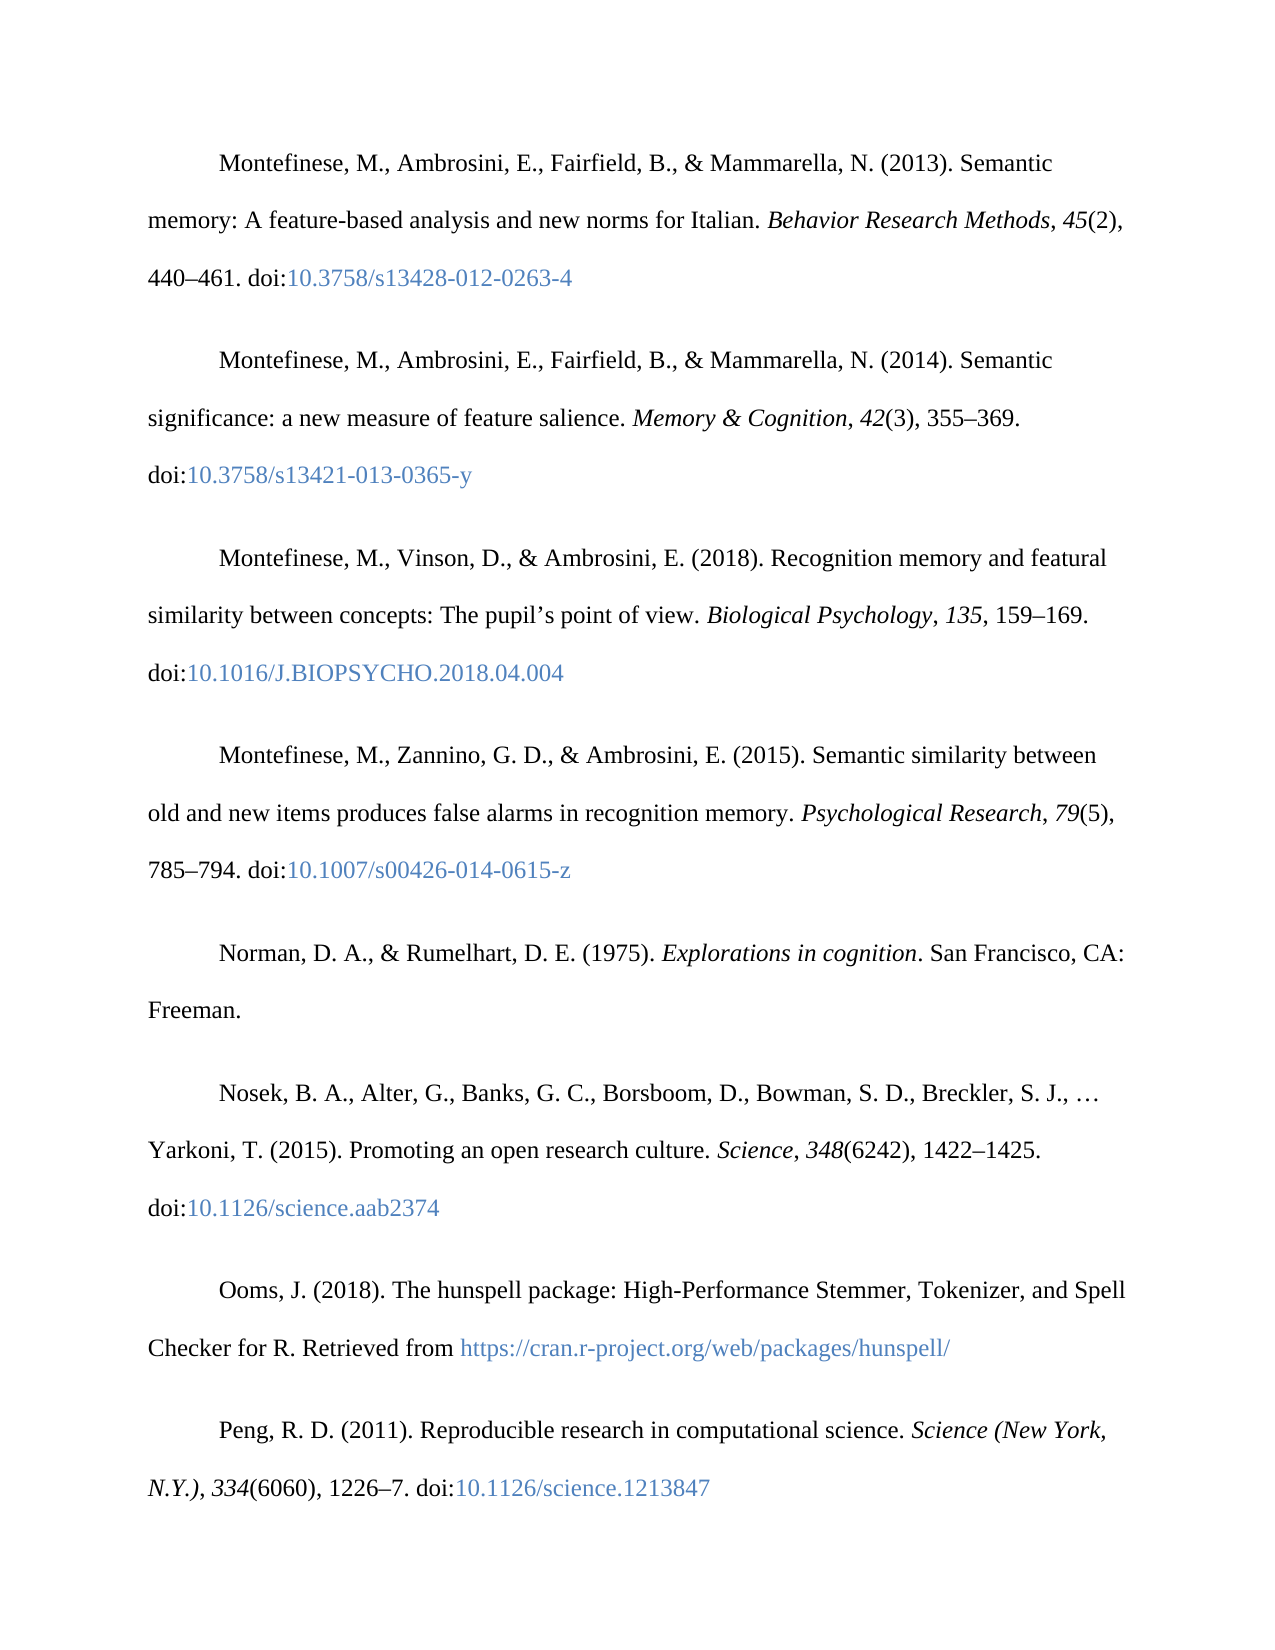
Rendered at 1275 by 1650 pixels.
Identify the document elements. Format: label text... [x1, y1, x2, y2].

text Montefinese, M., Ambrosini, E., Fairfield, B., & Mammarella, N. (2014). Semantic significance: a new measure of feature salience. Memory & Cognition, 42(3), 355–369. doi:10.3758/s13421-013-0365-y [148, 345, 1127, 489]
text Ooms, J. (2018). The hunspell package: High-Performance Stemmer, Tokenizer, and Spell Checker for R. Retrieved from https://cran.r-project.org/web/packages/hunspell/ [148, 1275, 1127, 1361]
text Montefinese, M., Ambrosini, E., Fairfield, B., & Mammarella, N. (2013). Semantic memory: A feature-based analysis and new norms for Italian. Behavior Research Methods, 45(2), 440–461. doi:10.3758/s13428-012-0263-4 [148, 148, 1127, 291]
text Montefinese, M., Zannino, G. D., & Ambrosini, E. (2015). Semantic similarity between old and new items produces false alarms in recognition memory. Psychological Research, 79(5), 785–794. doi:10.1007/s00426-014-0615-z [148, 740, 1127, 884]
text Peng, R. D. (2011). Reproducible research in computational science. Science (New York, N.Y.), 334(6060), 1226–7. doi:10.1126/science.1213847 [148, 1415, 1127, 1501]
text Montefinese, M., Vinson, D., & Ambrosini, E. (2018). Recognition memory and featural similarity between concepts: The pupil’s point of view. Biological Psychology, 135, 159–169. doi:10.1016/J.BIOPSYCHO.2018.04.004 [148, 543, 1127, 686]
text Nosek, B. A., Alter, G., Banks, G. C., Borsboom, D., Bowman, S. D., Breckler, S. J., … Yarkoni, T. (2015). Promoting an open research culture. Science, 348(6242), 1422–1425. doi:10.1126/science.aab2374 [148, 1078, 1127, 1221]
text Norman, D. A., & Rumelhart, D. E. (1975). Explorations in cognition. San Francisco, CA: Freeman. [148, 938, 1127, 1024]
